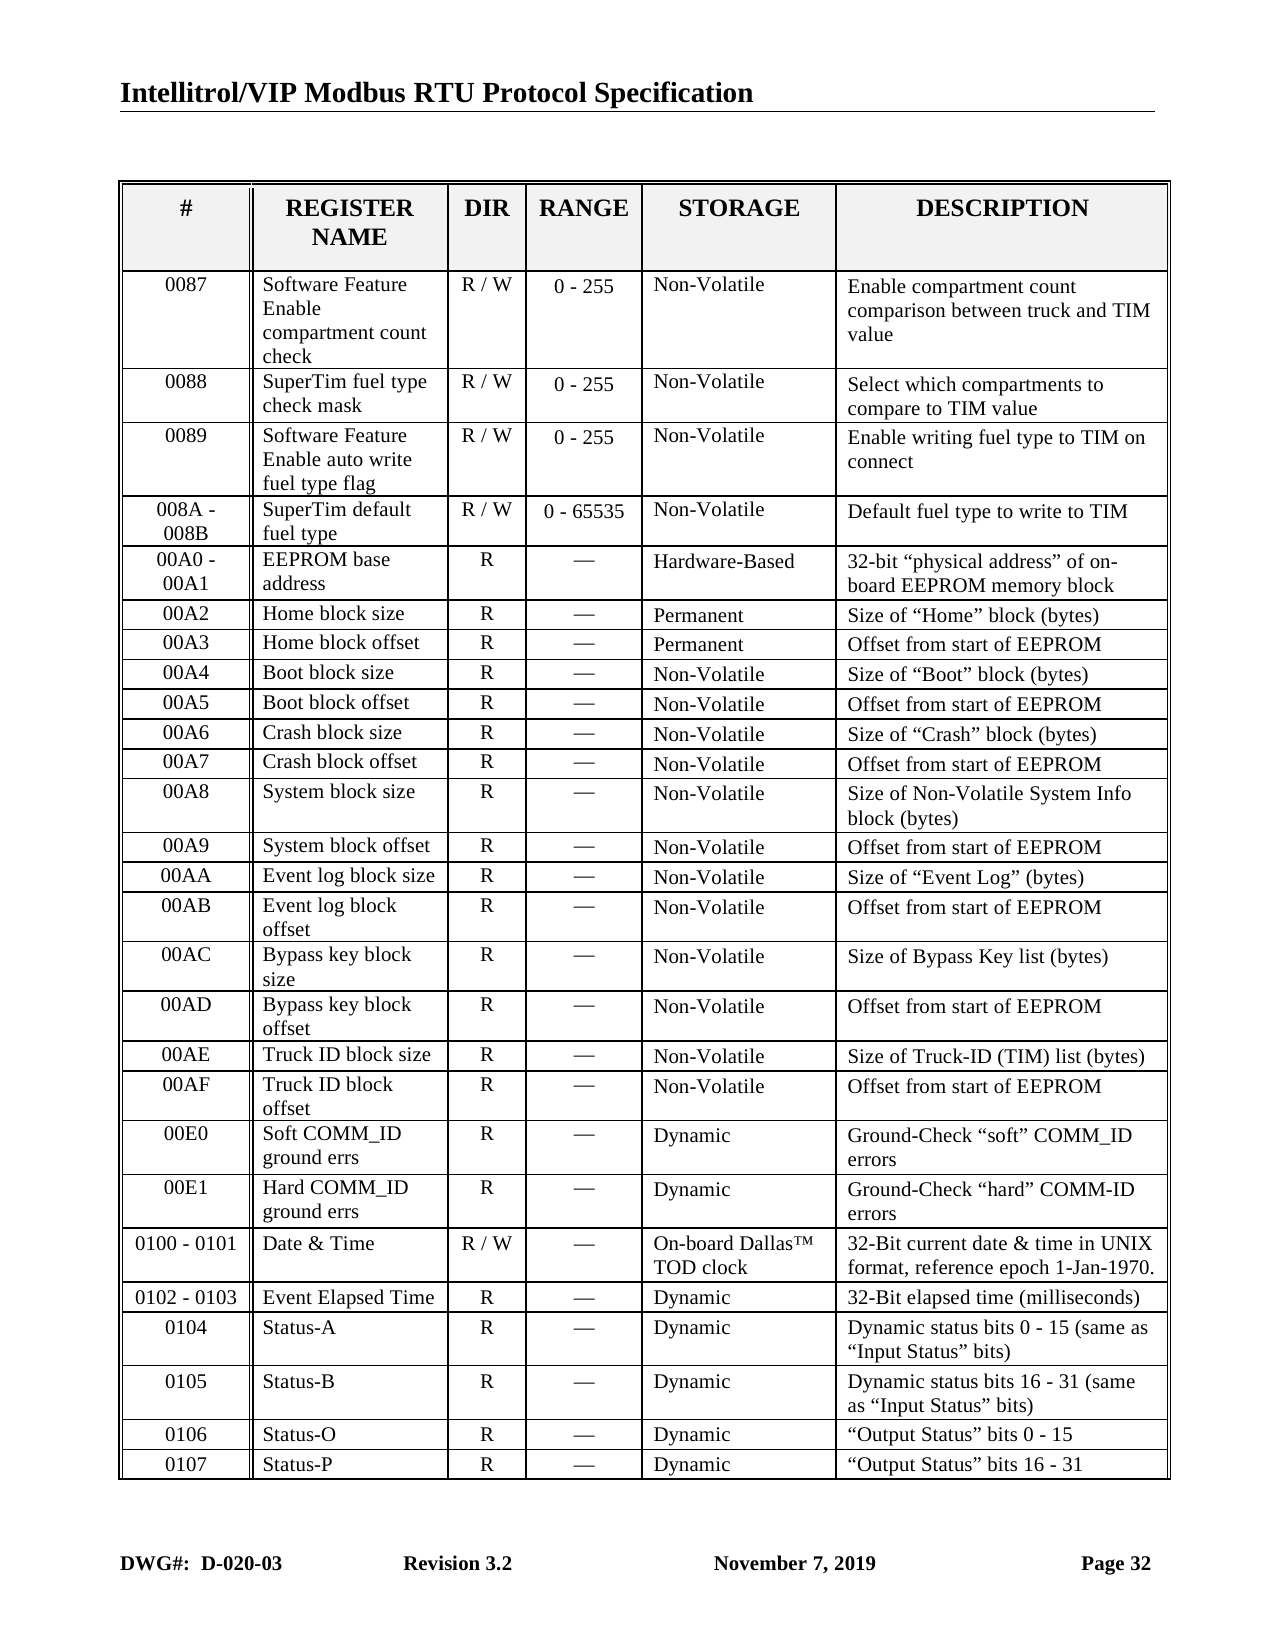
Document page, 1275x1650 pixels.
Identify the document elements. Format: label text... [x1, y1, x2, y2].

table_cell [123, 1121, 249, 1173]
table_header RANGE [527, 185, 641, 270]
table_cell Software Feature Enable auto write fuel type flag [254, 423, 447, 495]
table_cell Event log block offset [254, 893, 447, 941]
table_cell Crash block offset [254, 750, 447, 778]
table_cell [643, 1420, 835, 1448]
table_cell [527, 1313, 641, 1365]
table_cell 0 - 255 [527, 369, 641, 422]
table_cell Offset from start of EEPROM [837, 833, 1167, 861]
table_cell Size of Non-Volatile System Info block (bytes) [837, 779, 1167, 831]
table_cell R [449, 630, 525, 658]
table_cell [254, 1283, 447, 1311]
table_cell R [449, 992, 525, 1040]
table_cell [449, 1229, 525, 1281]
table_cell R [449, 547, 525, 599]
table_cell Truck ID block size [254, 1042, 447, 1070]
table_cell Select which compartments to compare to TIM value [837, 369, 1167, 422]
table_cell Hardware-Based [643, 547, 835, 599]
table_cell — [527, 750, 641, 778]
table_cell Enable writing fuel type to TIM on connect [837, 423, 1167, 495]
table_cell Event log block size [254, 863, 447, 891]
table_cell Offset from start of EEPROM [837, 750, 1167, 778]
table_header REGISTER NAME [251, 182, 448, 270]
table_cell R [449, 779, 525, 831]
table_cell Size of “Event Log” (bytes) [837, 863, 1167, 891]
table_cell — [527, 660, 641, 688]
table_cell System block offset [254, 833, 447, 861]
table_header DESCRIPTION [837, 185, 1167, 270]
table_cell R / W [449, 497, 525, 545]
table_cell R / W [449, 369, 525, 422]
table_cell 00A0 - 00A1 [123, 547, 249, 599]
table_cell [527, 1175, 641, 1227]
table_cell — [527, 779, 641, 831]
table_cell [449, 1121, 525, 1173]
table_cell 00AF [123, 1072, 249, 1119]
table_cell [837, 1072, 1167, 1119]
table_cell R [449, 750, 525, 778]
table_cell R [449, 660, 525, 688]
table_cell Non-Volatile [643, 863, 835, 891]
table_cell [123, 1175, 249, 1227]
table_cell — [527, 601, 641, 629]
table_cell 00AA [123, 863, 249, 891]
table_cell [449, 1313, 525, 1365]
table_cell Permanent [643, 630, 835, 658]
table_cell Size of “Home” block (bytes) [837, 601, 1167, 629]
table_cell Default fuel type to write to TIM [837, 497, 1167, 545]
table_cell Non-Volatile [643, 779, 835, 831]
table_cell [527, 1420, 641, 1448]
table_cell Boot block size [254, 660, 447, 688]
table_cell R [449, 942, 525, 990]
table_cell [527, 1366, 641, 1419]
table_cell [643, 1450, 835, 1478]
table_cell 00A3 [123, 630, 249, 658]
table_cell R [449, 1072, 525, 1119]
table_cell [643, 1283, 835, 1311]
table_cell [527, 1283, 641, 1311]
table_cell R / W [449, 423, 525, 495]
table_cell Enable compartment count comparison between truck and TIM value [837, 272, 1167, 368]
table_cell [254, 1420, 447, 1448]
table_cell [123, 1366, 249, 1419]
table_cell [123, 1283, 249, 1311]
table_cell Size of Bypass Key list (bytes) [837, 942, 1167, 990]
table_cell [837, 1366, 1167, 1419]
table_cell 00AD [123, 992, 249, 1040]
table_cell Non-Volatile [643, 1072, 835, 1119]
table_cell Non-Volatile [643, 369, 835, 422]
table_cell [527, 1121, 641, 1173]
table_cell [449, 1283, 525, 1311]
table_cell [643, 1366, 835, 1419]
table_cell Non-Volatile [643, 423, 835, 495]
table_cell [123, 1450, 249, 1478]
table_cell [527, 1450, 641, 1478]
table_cell Offset from start of EEPROM [837, 690, 1167, 718]
table_cell 00A8 [123, 779, 249, 831]
table_cell Non-Volatile [643, 942, 835, 990]
table_cell Crash block size [254, 720, 447, 748]
table_cell 32-bit “physical address” of on-board EEPROM memory block [837, 547, 1167, 599]
table_cell 0 - 255 [527, 272, 641, 368]
table_cell Truck ID block offset [254, 1072, 447, 1119]
table_cell — [527, 833, 641, 861]
table_cell 00AE [123, 1042, 249, 1070]
table_cell — [527, 992, 641, 1040]
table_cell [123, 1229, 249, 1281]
table_cell 00A5 [123, 690, 249, 718]
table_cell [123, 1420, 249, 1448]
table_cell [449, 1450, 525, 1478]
table_cell — [527, 1072, 641, 1119]
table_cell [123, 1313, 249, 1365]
table_cell Software Feature Enable compartment count check [254, 272, 447, 368]
table_cell 00A4 [123, 660, 249, 688]
table_cell Home block size [254, 601, 447, 629]
table_cell Bypass key block size [254, 942, 447, 990]
table_header DIR [449, 185, 525, 270]
table_cell R [449, 690, 525, 718]
table_cell Non-Volatile [643, 690, 835, 718]
table_cell — [527, 893, 641, 941]
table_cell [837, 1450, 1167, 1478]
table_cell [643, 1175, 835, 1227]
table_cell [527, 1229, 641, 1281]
table_cell 0089 [123, 423, 249, 495]
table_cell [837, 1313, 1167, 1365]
table_cell Non-Volatile [643, 992, 835, 1040]
table_cell Non-Volatile [643, 720, 835, 748]
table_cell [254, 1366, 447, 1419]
table_cell — [527, 720, 641, 748]
table_cell — [527, 630, 641, 658]
table_cell Non-Volatile [643, 833, 835, 861]
table_cell 00A6 [123, 720, 249, 748]
table_cell 00A9 [123, 833, 249, 861]
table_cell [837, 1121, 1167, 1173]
table_cell Offset from start of EEPROM [837, 893, 1167, 941]
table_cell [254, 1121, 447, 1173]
table_cell System block size [254, 779, 447, 831]
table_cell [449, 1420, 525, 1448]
table_cell EEPROM base address [254, 547, 447, 599]
table_cell Size of “Crash” block (bytes) [837, 720, 1167, 748]
table_cell R [449, 720, 525, 748]
table_cell Home block offset [254, 630, 447, 658]
table_cell Offset from start of EEPROM [837, 630, 1167, 658]
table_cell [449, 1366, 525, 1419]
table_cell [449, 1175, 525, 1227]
table_cell — [527, 690, 641, 718]
table_cell — [527, 863, 641, 891]
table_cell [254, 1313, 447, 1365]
table_cell Boot block offset [254, 690, 447, 718]
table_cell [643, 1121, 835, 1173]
table_cell Offset from start of EEPROM [837, 992, 1167, 1040]
table_cell Non-Volatile [643, 893, 835, 941]
table_cell 0 - 65535 [527, 497, 641, 545]
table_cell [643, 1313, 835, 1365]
table_cell 00AC [123, 942, 249, 990]
table_cell 0087 [123, 272, 249, 368]
table_cell Non-Volatile [643, 497, 835, 545]
table_cell Non-Volatile [643, 660, 835, 688]
table_cell Non-Volatile [643, 272, 835, 368]
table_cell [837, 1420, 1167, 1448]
table_header # [123, 185, 251, 270]
table_cell 00A7 [123, 750, 249, 778]
table_cell Size of Truck-ID (TIM) list (bytes) [837, 1042, 1167, 1070]
table_cell 00A2 [123, 601, 249, 629]
table_cell 00AB [123, 893, 249, 941]
table_cell R [449, 893, 525, 941]
table_cell Non-Volatile [643, 750, 835, 778]
table_cell Size of “Boot” block (bytes) [837, 660, 1167, 688]
table_cell R [449, 863, 525, 891]
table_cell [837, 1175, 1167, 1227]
table_cell — [527, 1042, 641, 1070]
table_cell — [527, 547, 641, 599]
table_cell Bypass key block offset [254, 992, 447, 1040]
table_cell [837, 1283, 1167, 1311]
table_cell R / W [449, 272, 525, 368]
table_cell SuperTim fuel type check mask [254, 369, 447, 422]
table_cell R [449, 1042, 525, 1070]
table_cell Permanent [643, 601, 835, 629]
table_cell 008A - 008B [123, 497, 249, 545]
table_cell 0 - 255 [527, 423, 641, 495]
table_cell R [449, 833, 525, 861]
table_cell — [527, 942, 641, 990]
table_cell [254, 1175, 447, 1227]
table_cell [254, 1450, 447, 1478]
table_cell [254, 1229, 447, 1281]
table_header STORAGE [643, 185, 835, 270]
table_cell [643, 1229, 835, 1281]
table_cell SuperTim default fuel type [254, 497, 447, 545]
table_cell R [449, 601, 525, 629]
table_cell Non-Volatile [643, 1042, 835, 1070]
table_cell 0088 [123, 369, 249, 422]
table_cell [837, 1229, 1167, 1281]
